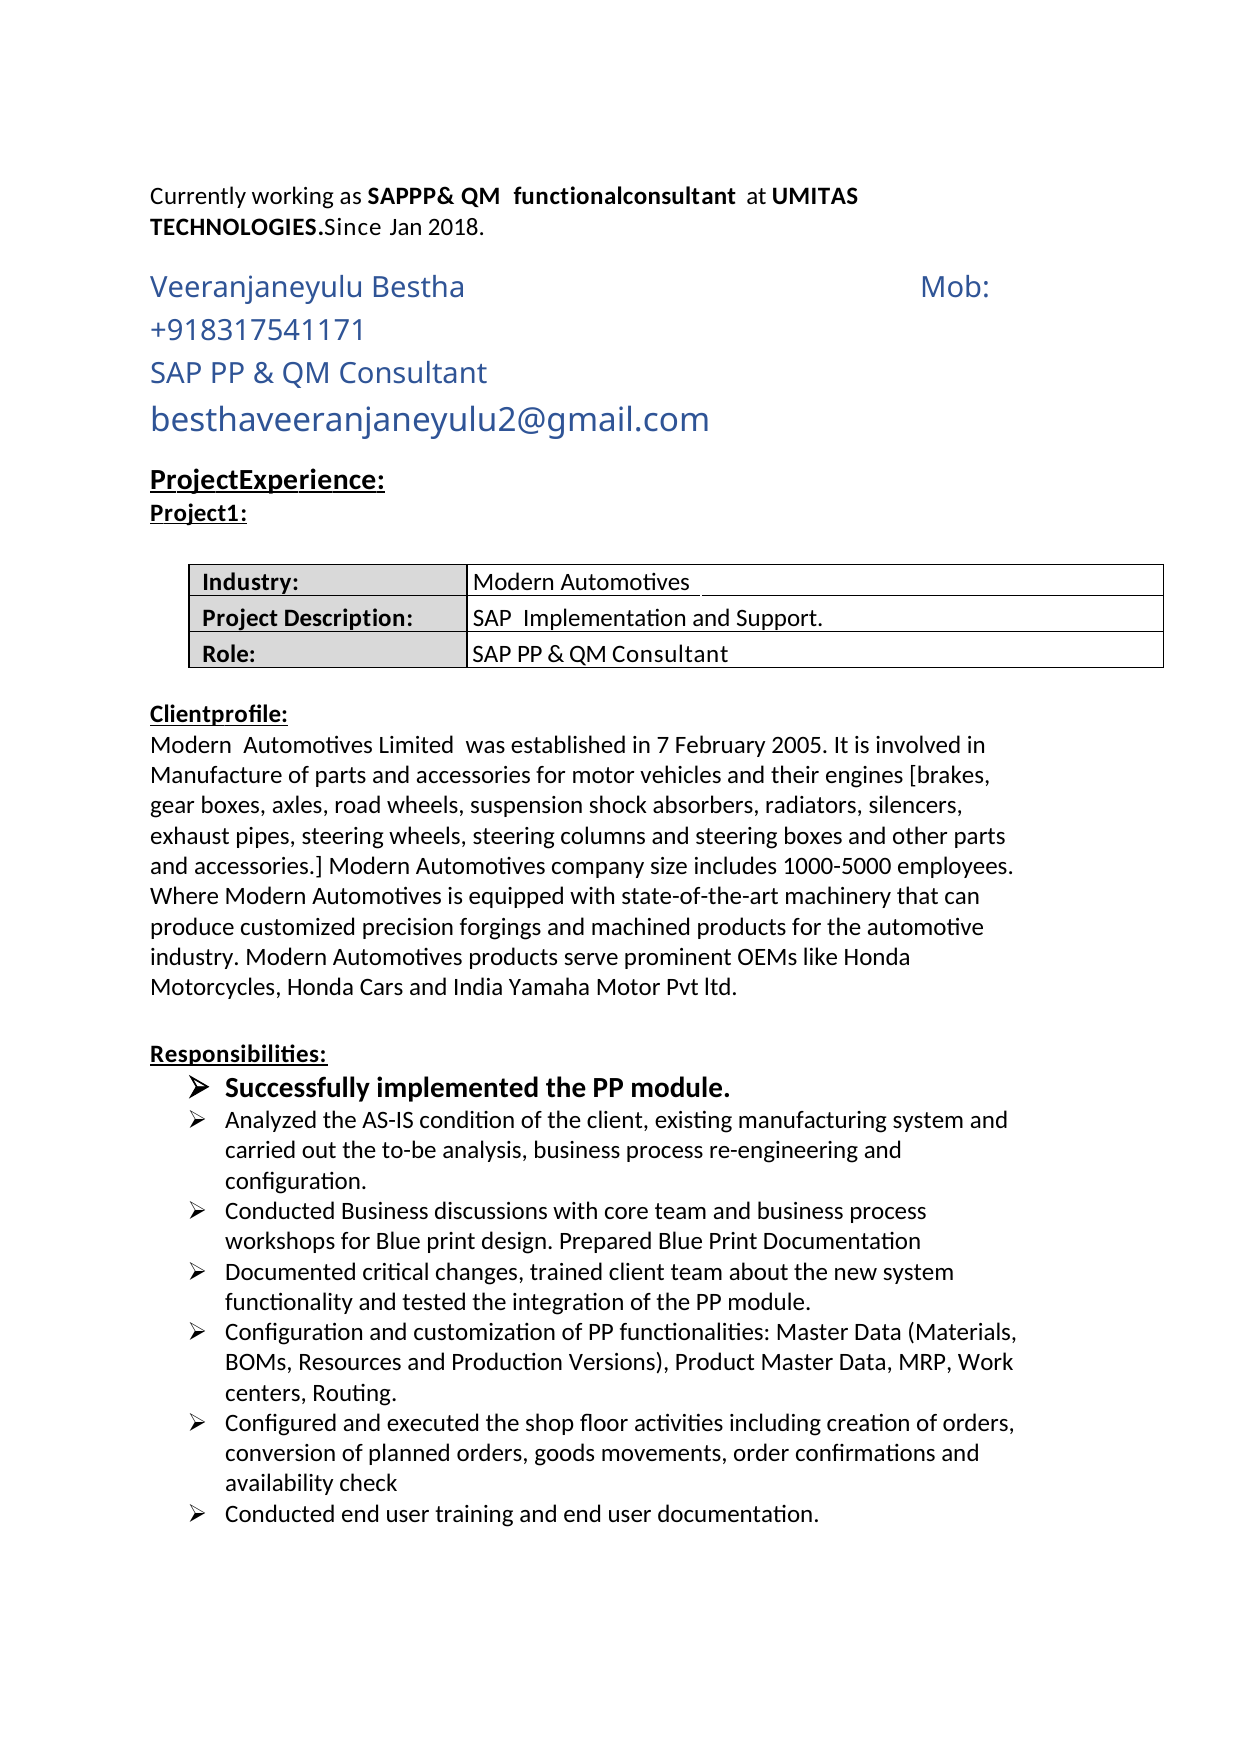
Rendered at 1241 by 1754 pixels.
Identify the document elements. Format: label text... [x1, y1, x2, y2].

text Modern Automotives Limited was established in 7 February 2005. It is involved in Manufacture of parts and accessories for motor vehicles and their engines [brakes, gear boxes, axles, road wheels, suspension shock absorbers, radiators, silencers, exhaust pipes, steering wheels, steering columns and steering boxes and other parts and accessories.] Modern Automotives company size includes 1000-5000 employees. Where Modern Automotives is equipped with state-of-the-art machinery that can produce customized precision forgings and machined products for the automotive industry. Modern Automotives products serve prominent OEMs like Honda Motorcycles, Honda Cars and India Yamaha Motor Pvt ltd. [150, 729, 1039, 1002]
text Responsibilities: [150, 1038, 1092, 1069]
text Project1: [150, 497, 1092, 527]
text Currently working as SAPPP& QM functionalconsultant at UMITAS TECHNOLOGIES.Since Jan 2018. [150, 181, 1092, 242]
text SAP PP & QM Consultant besthaveeranjaneyulu2@gmail.com [150, 352, 1090, 441]
list Conducted Business discussions with core team and business process workshops for Blue print design. Prepared Blue Print Documentation [187, 1195, 1039, 1256]
list Configured and executed the shop floor activities including creation of orders, conversion of planned orders, goods movements, order confirmations and availability check [187, 1407, 1039, 1498]
list Analyzed the AS-IS condition of the client, existing manufacturing system and carried out the to-be analysis, business process re-engineering and configuration. [187, 1104, 1039, 1195]
table_cell Role: [190, 632, 466, 667]
subtitle Veeranjaneyulu Bestha Mob:+918317541171 [150, 267, 1090, 349]
list Configuration and customization of PP functionalities: Master Data (Materials, BOMs, Resources and Production Versions), Product Master Data, MRP, Work centers, Routing. [187, 1316, 1039, 1407]
list Conducted end user training and end user documentation. [187, 1498, 1039, 1528]
table_cell SAP Implementation and Support. [468, 596, 1163, 631]
table_header Modern Automotives Ltd [468, 565, 700, 595]
table_header Industry: [190, 565, 466, 595]
table_header [702, 565, 1163, 595]
list Documented critical changes, trained client team about the new system functionality and tested the integration of the PP module. [187, 1256, 1039, 1316]
table_cell Project Description: [190, 596, 466, 631]
table_cell SAP PP & QM Consultant [468, 632, 1163, 667]
text Clientprofile: [150, 699, 1092, 729]
text ProjectExperience: [150, 461, 1092, 497]
list Successfully implemented the PP module. [187, 1069, 1090, 1104]
